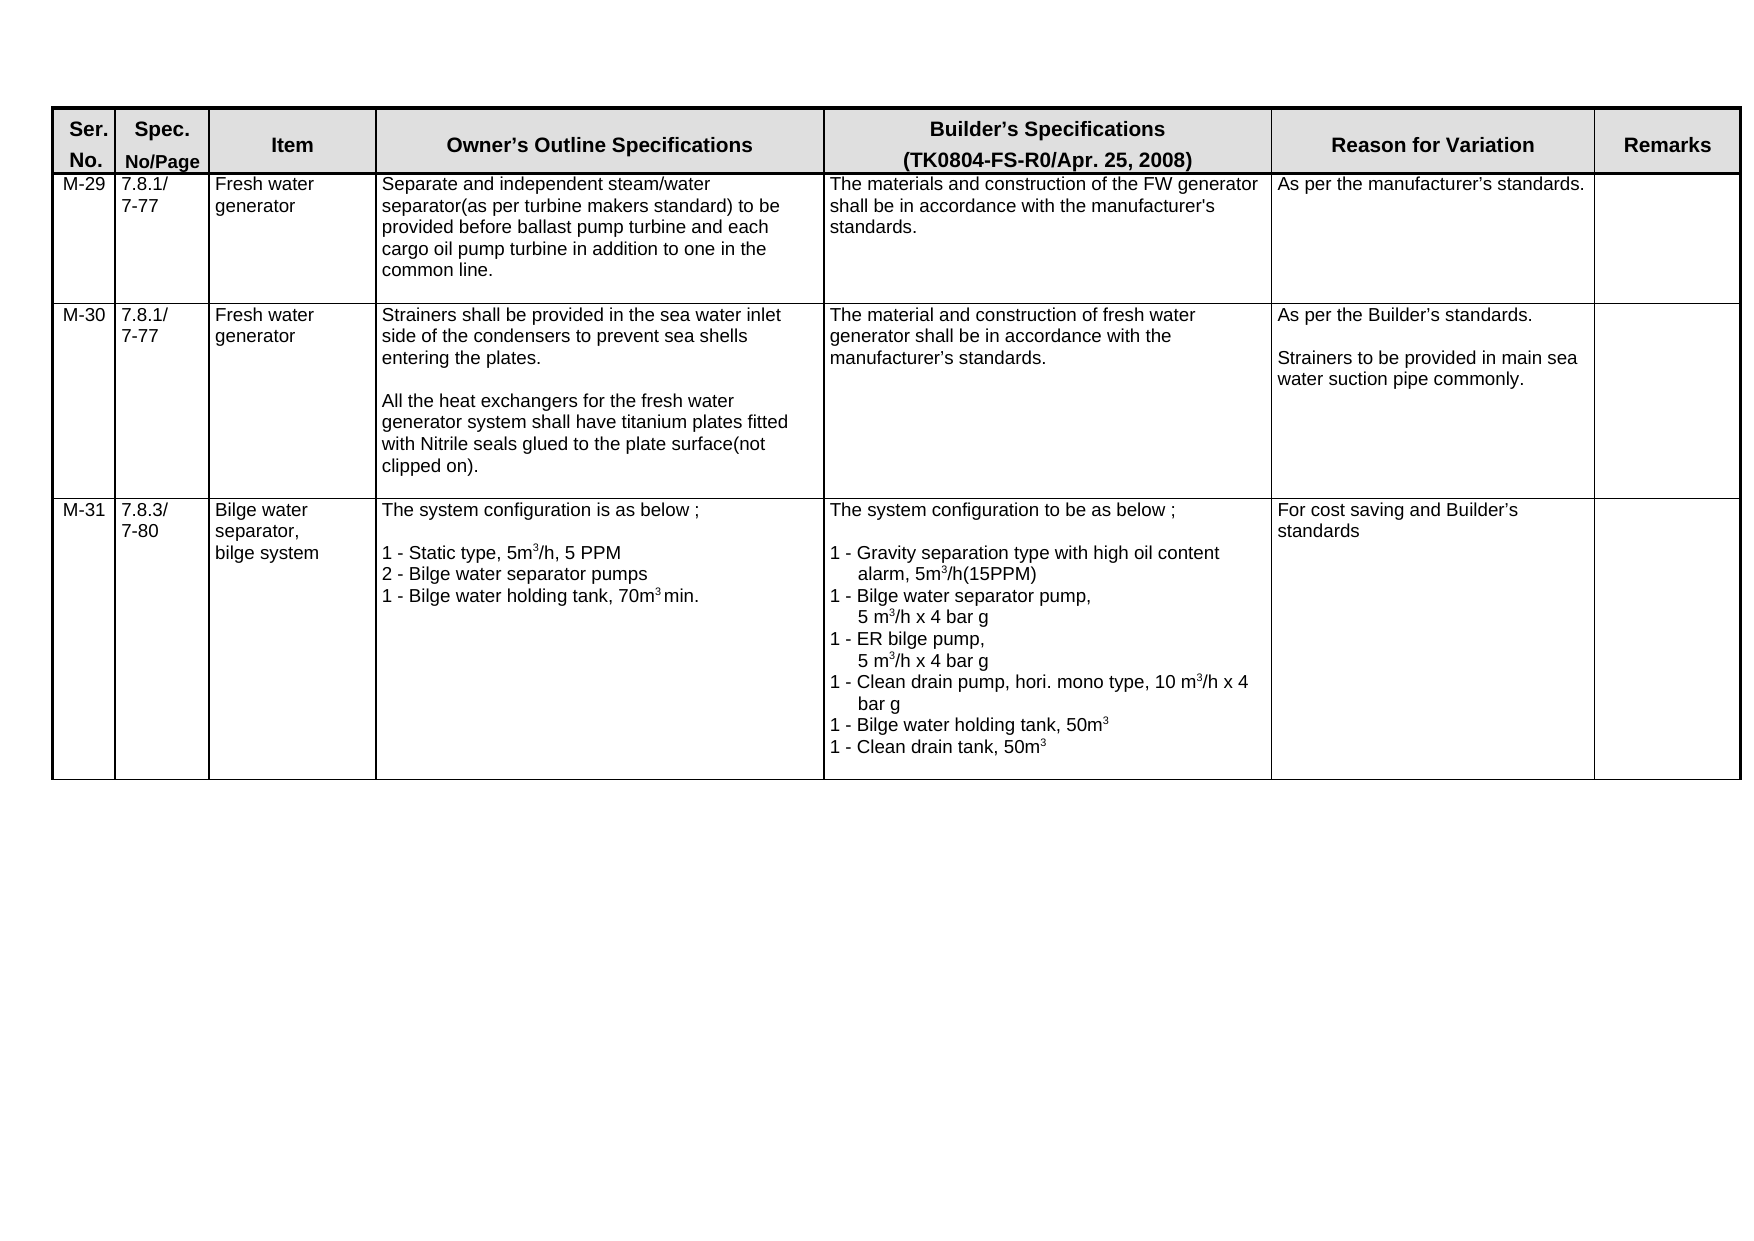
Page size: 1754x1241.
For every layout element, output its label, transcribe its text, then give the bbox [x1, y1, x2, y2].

table_header Item [210, 110, 375, 172]
table_cell Separate and independent steam/water separator(as per turbine makers standard) to be provided before ballast pump turbine and each cargo oil pump turbine in addition to one in the common line. [377, 175, 823, 302]
table_cell For cost saving and Builder’s standards [1272, 499, 1594, 779]
table_cell As per the Builder’s standards. Strainers to be provided in main sea water suction pipe commonly. [1272, 304, 1594, 497]
table_header Owner’s Outline Specifications [377, 110, 823, 172]
table_cell M-30 [54, 304, 114, 497]
table_cell Bilge water separator, bilge system [210, 499, 375, 779]
table_cell [1595, 175, 1739, 302]
table_header Builder’s Specifications (TK0804-FS-R0/Apr. 25, 2008) [825, 110, 1271, 172]
table_cell [1595, 304, 1739, 497]
table_cell Strainers shall be provided in the sea water inlet side of the condensers to prevent sea shells entering the plates. All the heat exchangers for the fresh water generator system shall have titanium plates fitted with Nitrile seals glued to the plate surface(not clipped on). [377, 304, 823, 497]
table_cell As per the manufacturer’s standards. [1272, 175, 1594, 302]
table_cell [1595, 499, 1739, 779]
table_cell 7.8.1/ 7-77 [116, 175, 208, 302]
table_cell 7.8.3/ 7-80 [116, 499, 208, 779]
table_cell Fresh water generator [210, 304, 375, 497]
table_cell The system configuration to be as below ; 1 - Gravity separation type with high oil content alarm, 5m3/h(15PPM) 1 - Bilge water separator pump, 5 m3/h x 4 bar g 1 - ER bilge pump, 5 m3/h x 4 bar g 1 - Clean drain pump, hori. mono type, 10 m3/h x 4 bar g 1 - Bilge water holding tank, 50m3 1 - Clean drain tank, 50m3 [825, 499, 1271, 779]
table_header Ser. No. [54, 110, 114, 172]
table_header Spec. No/Page [116, 110, 208, 172]
table_cell Fresh water generator [210, 175, 375, 302]
table_header Reason for Variation [1272, 110, 1594, 172]
table_cell M-31 [54, 499, 114, 779]
table_cell The material and construction of fresh water generator shall be in accordance with the manufacturer’s standards. [825, 304, 1271, 497]
table_header Remarks [1595, 110, 1739, 172]
table_cell The system configuration is as below ; 1 - Static type, 5m3/h, 5 PPM 2 - Bilge water separator pumps 1 - Bilge water holding tank, 70m3 min. [377, 499, 823, 779]
table_cell The materials and construction of the FW generator shall be in accordance with the manufacturer's standards. [825, 175, 1271, 302]
table_cell M-29 [54, 175, 114, 302]
table_cell 7.8.1/ 7-77 [116, 304, 208, 497]
